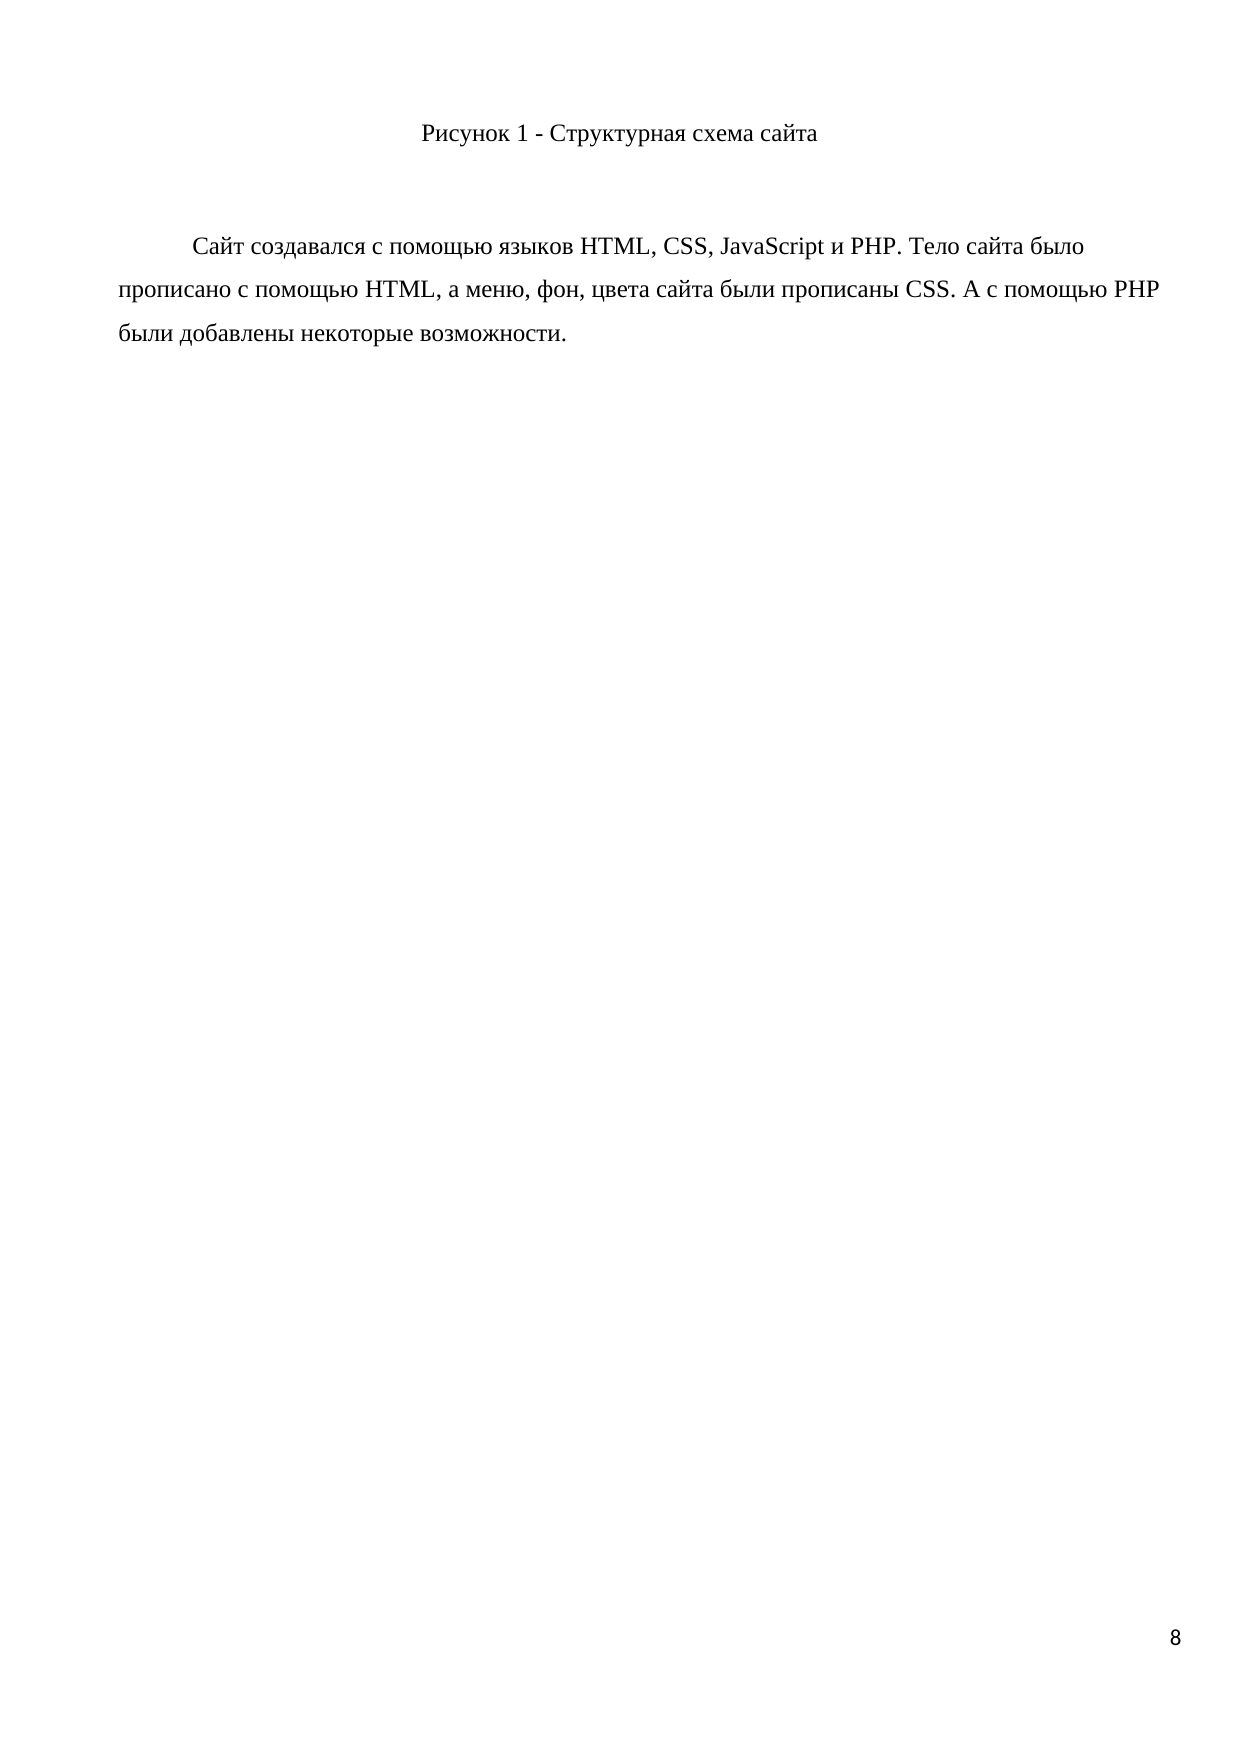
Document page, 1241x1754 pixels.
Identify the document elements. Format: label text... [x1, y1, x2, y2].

text Рисунок 1 - Структурная схема сайта [347, 118, 1181, 147]
text Сайт создавался с помощью языков HTML, CSS, JavaScript и PHP. Тело сайта было прописано с помощью HTML, а меню, фон, цвета сайта были прописаны CSS. А с помощью PHP были добавлены некоторые возможности. [118, 231, 1181, 346]
